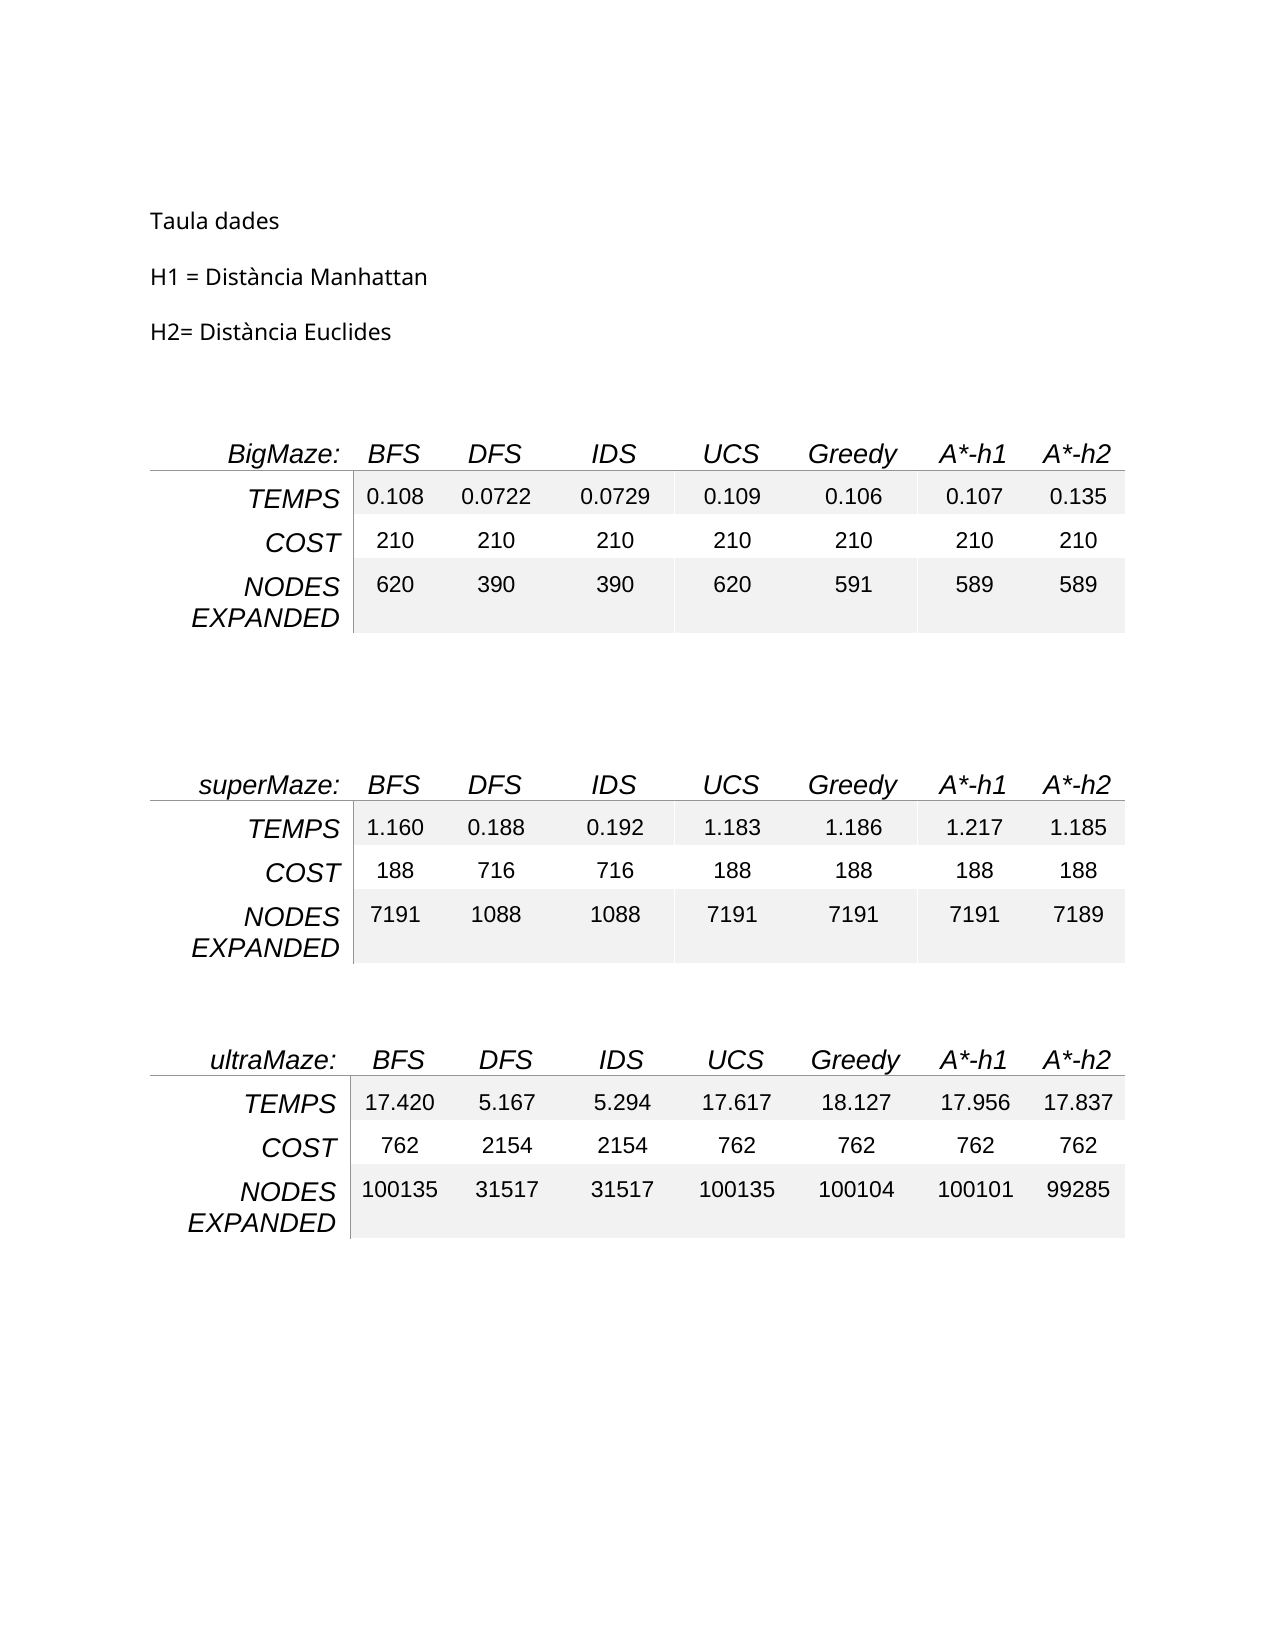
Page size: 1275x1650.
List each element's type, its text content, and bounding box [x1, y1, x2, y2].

table_cell 210 [918, 515, 1031, 558]
table_header UCS [680, 1031, 793, 1075]
table_cell 188 [790, 845, 917, 888]
table_cell 0.0729 [556, 471, 674, 514]
table_header A*-h1 [918, 756, 1031, 800]
table_cell 1088 [436, 889, 556, 963]
table_cell 100135 [351, 1164, 449, 1238]
table_cell 0.135 [1031, 471, 1125, 514]
table_header DFS [436, 426, 556, 470]
table_header BFS [350, 1031, 449, 1075]
table_cell 99285 [1032, 1164, 1125, 1238]
table_cell 0.188 [436, 801, 556, 845]
text H1 = Distància Manhattan [150, 260, 1125, 292]
table_cell 210 [354, 515, 436, 558]
table_cell 1.185 [1031, 801, 1125, 845]
table_header A*-h2 [1031, 426, 1125, 470]
table_cell 17.420 [351, 1076, 449, 1120]
table_cell 31517 [449, 1164, 565, 1238]
table_cell 17.617 [680, 1076, 793, 1120]
table_cell 0.109 [675, 471, 790, 514]
table_cell 620 [675, 558, 790, 633]
table_header superMaze: [150, 756, 354, 800]
table_cell 18.127 [793, 1076, 919, 1120]
table_header A*-h1 [918, 426, 1031, 470]
table_cell 589 [918, 558, 1031, 633]
table_header BFS [354, 756, 436, 800]
table_cell 1.183 [675, 801, 790, 845]
table_cell 762 [793, 1120, 919, 1163]
table_cell 2154 [449, 1120, 565, 1163]
table_header A*-h1 [919, 1031, 1032, 1075]
table_cell 7191 [354, 889, 436, 963]
table_cell 188 [918, 845, 1031, 888]
table_cell 390 [556, 558, 674, 633]
table_cell 31517 [565, 1164, 680, 1238]
table_cell 0.108 [354, 471, 436, 514]
table_header Greedy [790, 756, 917, 800]
table_cell 210 [436, 515, 556, 558]
table_cell 762 [1032, 1120, 1125, 1163]
table_header Greedy [790, 426, 917, 470]
table_cell 390 [436, 558, 556, 633]
table_cell 210 [675, 515, 790, 558]
table_cell TEMPS [150, 471, 353, 514]
table_cell TEMPS [150, 801, 353, 845]
table_cell 0.0722 [436, 471, 556, 514]
table_header IDS [565, 1031, 680, 1075]
table_cell 716 [436, 845, 556, 888]
table_cell 100101 [919, 1164, 1032, 1238]
text H2= Distància Euclides [150, 316, 1125, 347]
table_cell 7191 [675, 889, 790, 963]
table_cell TEMPS [150, 1076, 350, 1120]
table_header BigMaze: [150, 426, 354, 470]
table_header IDS [556, 426, 674, 470]
table_header DFS [436, 756, 556, 800]
table_cell 17.837 [1032, 1076, 1125, 1120]
table_header DFS [449, 1031, 565, 1075]
table_cell 762 [351, 1120, 449, 1163]
table_cell 188 [1031, 845, 1125, 888]
table_cell COST [150, 515, 353, 558]
table_cell 5.167 [449, 1076, 565, 1120]
table_cell 5.294 [565, 1076, 680, 1120]
table_cell COST [150, 1120, 350, 1163]
table_cell 762 [680, 1120, 793, 1163]
table_cell 7191 [790, 889, 917, 963]
text Taula dades [150, 205, 1125, 236]
table_cell 1.160 [354, 801, 436, 845]
table_header IDS [556, 756, 674, 800]
table_cell 0.107 [918, 471, 1031, 514]
table_cell 210 [556, 515, 674, 558]
table_cell 210 [1031, 515, 1125, 558]
table_cell NODES EXPANDED [150, 889, 353, 963]
table_header BFS [354, 426, 436, 470]
table_cell 0.192 [556, 801, 674, 845]
table_cell 1.186 [790, 801, 917, 845]
table_cell 716 [556, 845, 674, 888]
table_header ultraMaze: [150, 1031, 350, 1075]
table_cell 762 [919, 1120, 1032, 1163]
table_cell 17.956 [919, 1076, 1032, 1120]
table_cell 7189 [1031, 889, 1125, 963]
table_header A*-h2 [1031, 756, 1125, 800]
table_header A*-h2 [1032, 1031, 1125, 1075]
table_cell 620 [354, 558, 436, 633]
table_header UCS [675, 756, 790, 800]
table_cell 0.106 [790, 471, 917, 514]
table_header Greedy [793, 1031, 919, 1075]
table_cell NODES EXPANDED [150, 558, 353, 633]
table_cell 188 [675, 845, 790, 888]
table_cell 100104 [793, 1164, 919, 1238]
table_cell 100135 [680, 1164, 793, 1238]
table_cell 2154 [565, 1120, 680, 1163]
table_cell 7191 [918, 889, 1031, 963]
table_cell 1.217 [918, 801, 1031, 845]
table_cell 188 [354, 845, 436, 888]
table_cell 210 [790, 515, 917, 558]
table_header UCS [675, 426, 790, 470]
table_cell COST [150, 845, 353, 888]
table_cell 1088 [556, 889, 674, 963]
table_cell 591 [790, 558, 917, 633]
table_cell NODES EXPANDED [150, 1164, 350, 1238]
table_cell 589 [1031, 558, 1125, 633]
